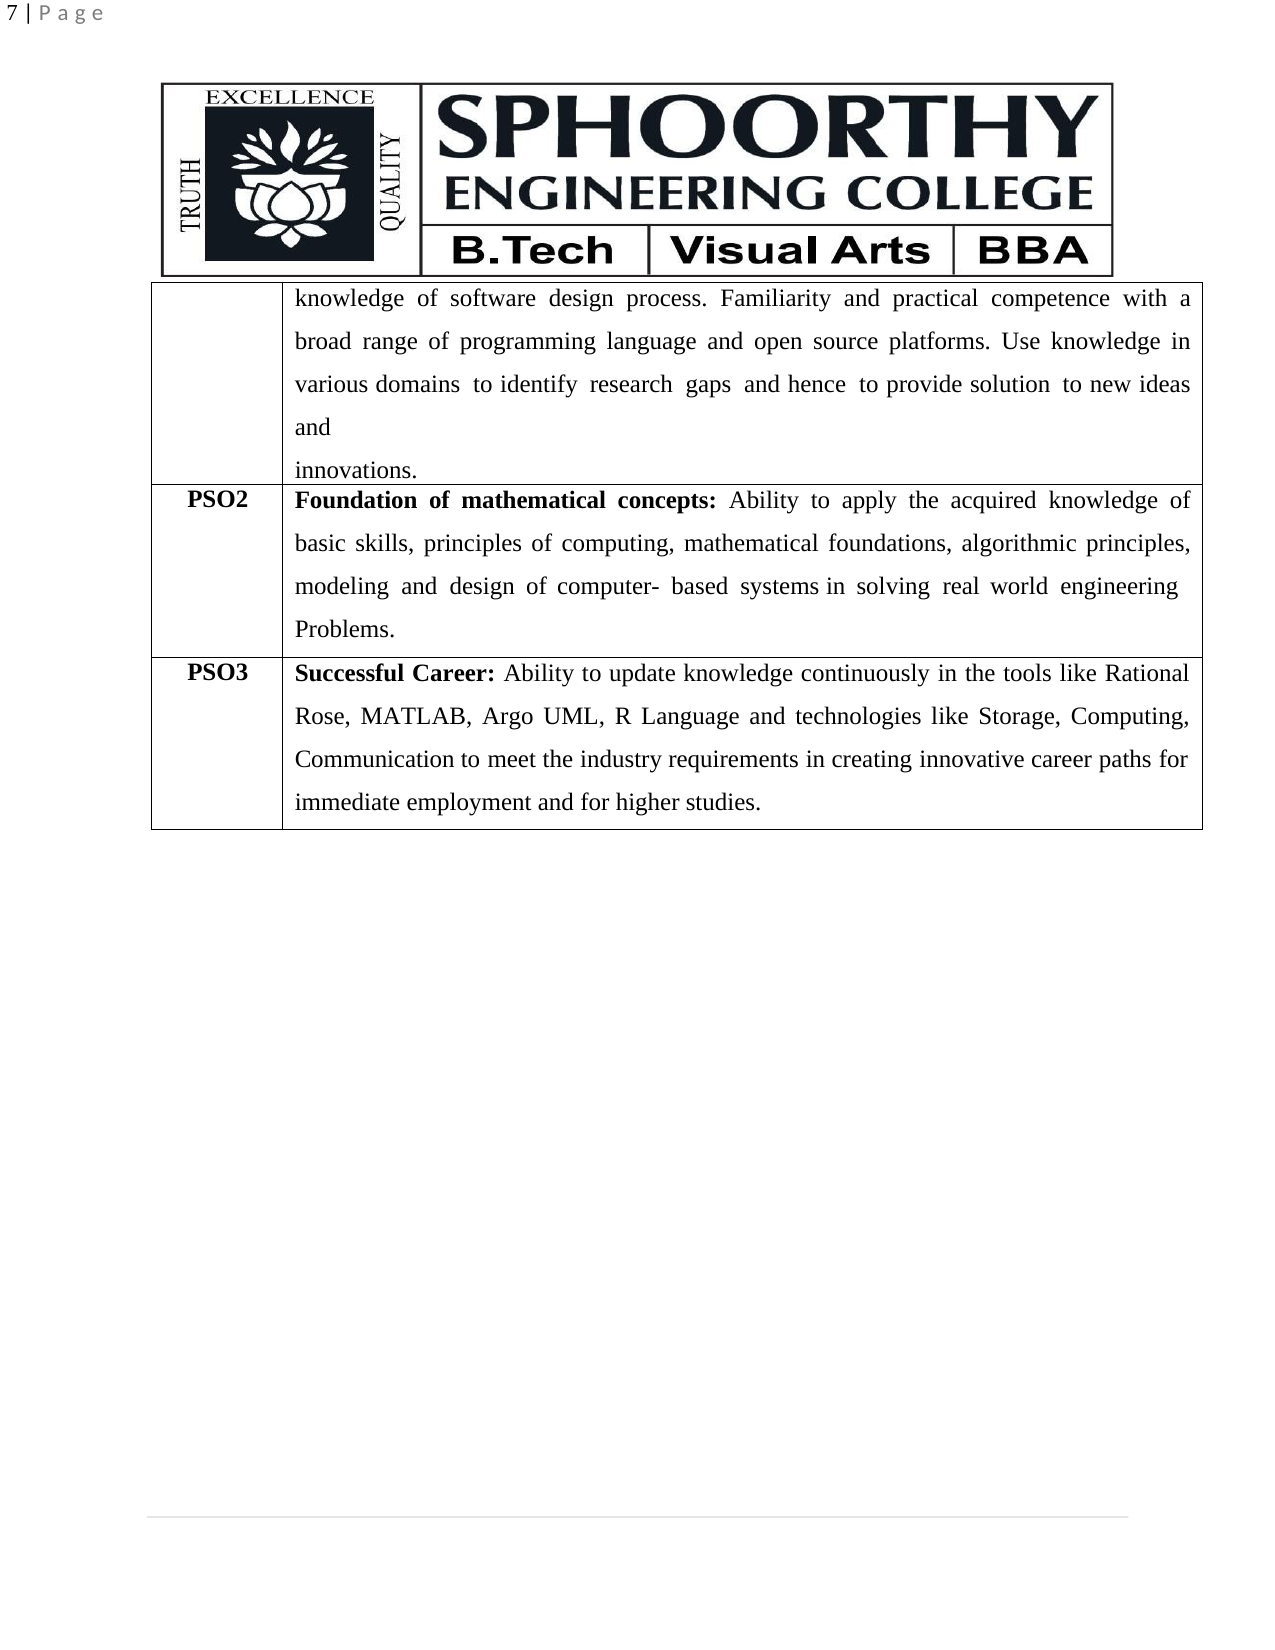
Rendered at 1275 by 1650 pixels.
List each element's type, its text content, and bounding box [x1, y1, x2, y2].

table_cell PSO3 [152, 658, 282, 829]
picture [160, 82, 1114, 277]
table_header knowledge of software design process. Familiarity and practical competence with a broad range of programming language and open source platforms. Use knowledge in various domains to identify research gaps and hence to provide solution to new ideas and innovations. [283, 283, 1202, 484]
table_cell Successful Career: Ability to update knowledge continuously in the tools like Rational Rose, MATLAB, Argo UML, R Language and technologies like Storage, Computing, Communication to meet the industry requirements in creating innovative career paths for immediate employment and for higher studies. [283, 658, 1202, 829]
table_cell PSO2 [152, 485, 282, 657]
table_header [152, 283, 282, 484]
table_cell Foundation of mathematical concepts: Ability to apply the acquired knowledge of basic skills, principles of computing, mathematical foundations, algorithmic principles, modeling and design of computer- based systems in solving real world engineering Problems. [283, 485, 1202, 657]
